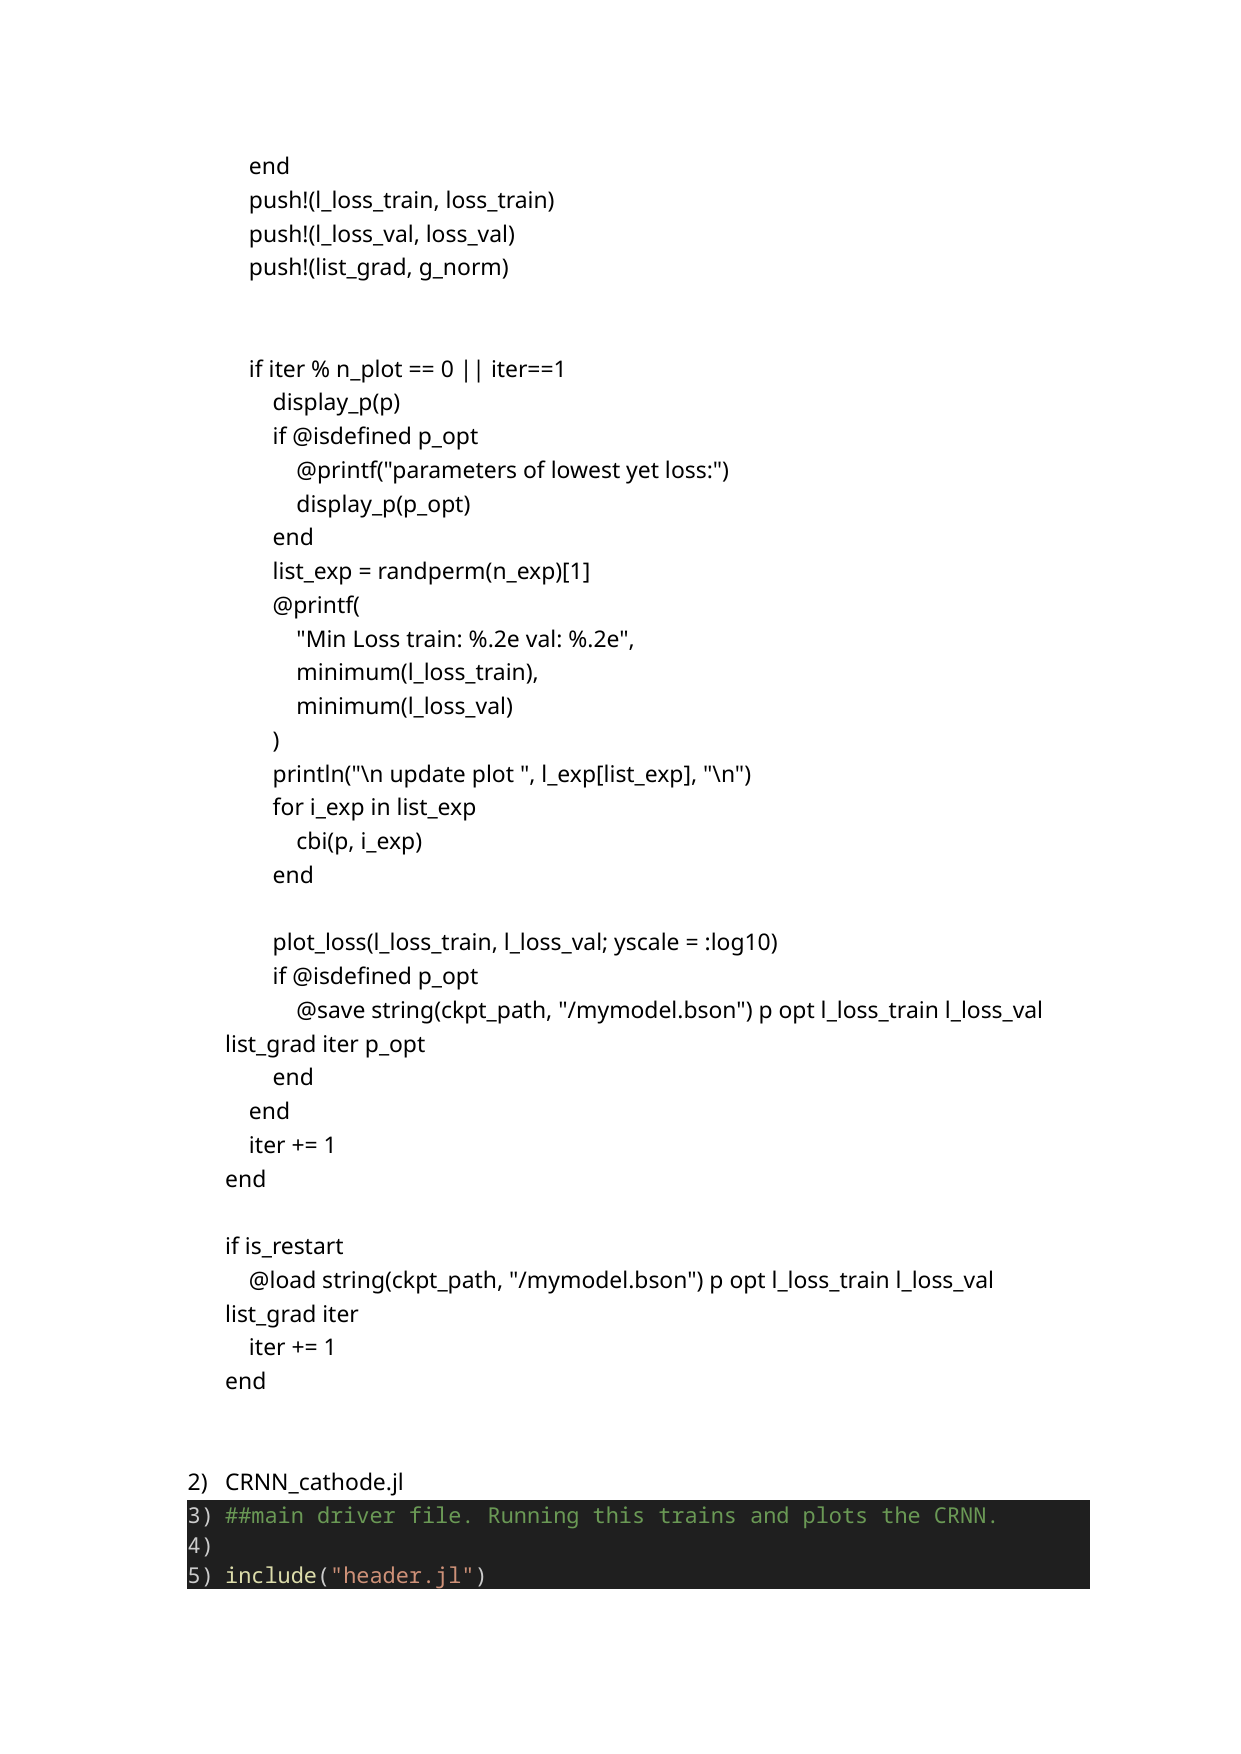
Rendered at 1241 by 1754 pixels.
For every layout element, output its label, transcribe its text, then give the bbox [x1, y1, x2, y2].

list if @isdefined p_opt [225, 420, 1090, 451]
list end [225, 1365, 1090, 1396]
list ##main driver file. Running this trains and plots the CRNN. [187, 1500, 1090, 1530]
list "Min Loss train: %.2e val: %.2e", [225, 622, 1090, 654]
list @printf( [225, 589, 1090, 620]
list for i_exp in list_exp [225, 791, 1090, 822]
list display_p(p_opt) [225, 487, 1090, 519]
list CRNN_cathode.jl [187, 1466, 1090, 1497]
list push!(list_grad, g_norm) [225, 251, 1090, 282]
list list_exp = randperm(n_exp)[1] [225, 555, 1090, 586]
list if iter % n_plot == 0 || iter==1 [225, 352, 1090, 384]
list include("header.jl") [187, 1559, 1090, 1589]
list iter += 1 [225, 1129, 1090, 1160]
list push!(l_loss_val, loss_val) [225, 217, 1090, 249]
list end [225, 150, 1090, 181]
list plot_loss(l_loss_train, l_loss_val; yscale = :log10) [225, 926, 1090, 957]
list end [225, 859, 1090, 890]
list display_p(p) [225, 386, 1090, 417]
list if @isdefined p_opt [225, 960, 1090, 991]
list @printf("parameters of lowest yet loss:") [225, 454, 1090, 485]
list end [225, 521, 1090, 552]
list end [225, 1095, 1090, 1126]
list ) [225, 724, 1090, 755]
list minimum(l_loss_train), [225, 656, 1090, 687]
list push!(l_loss_train, loss_train) [225, 184, 1090, 215]
list @save string(ckpt_path, "/mymodel.bson") p opt l_loss_train l_loss_val list_grad iter p_opt [225, 994, 1090, 1059]
list @load string(ckpt_path, "/mymodel.bson") p opt l_loss_train l_loss_val list_grad iter [225, 1264, 1090, 1329]
list minimum(l_loss_val) [225, 690, 1090, 721]
list if is_restart [225, 1230, 1090, 1261]
list end [225, 1162, 1090, 1194]
list println("\n update plot ", l_exp[list_exp], "\n") [225, 757, 1090, 789]
list cbi(p, i_exp) [225, 825, 1090, 856]
list iter += 1 [225, 1331, 1090, 1362]
list end [225, 1061, 1090, 1092]
